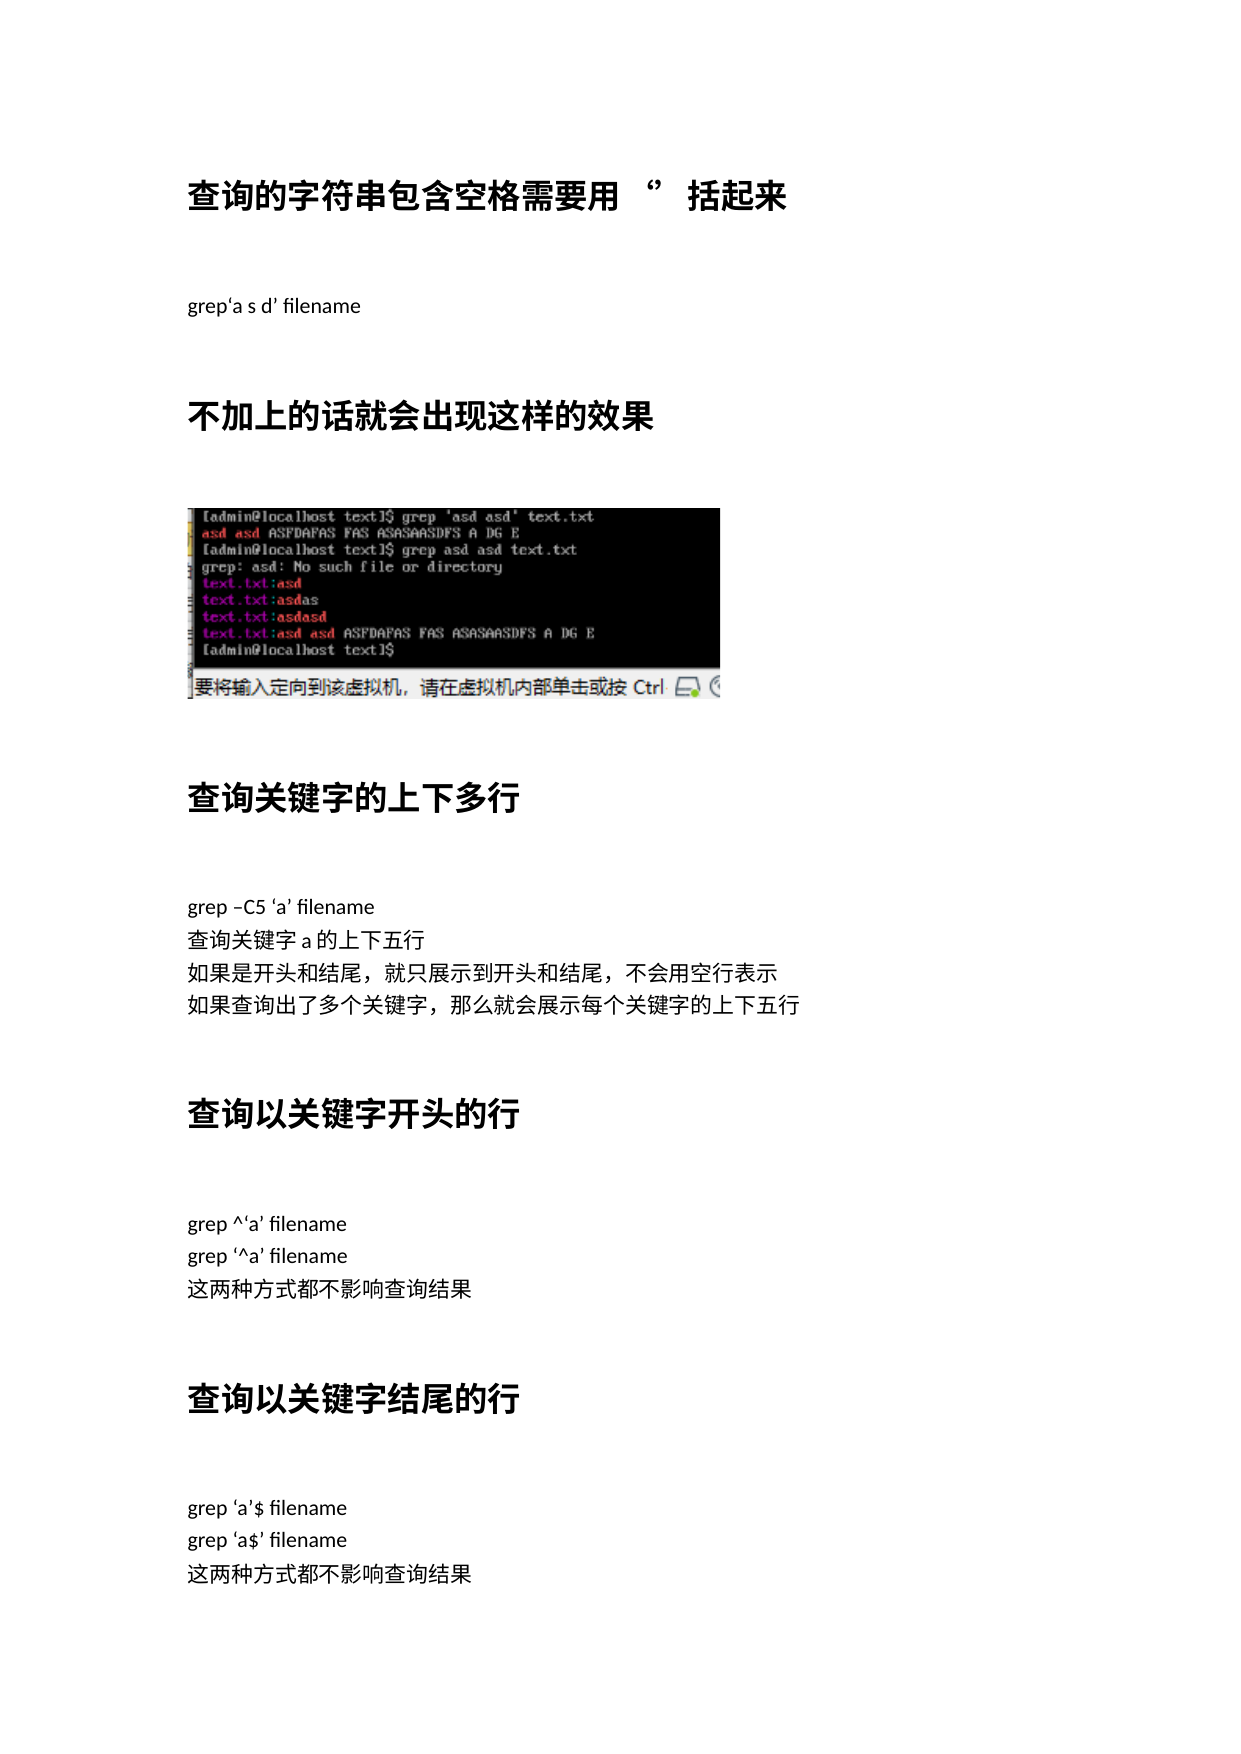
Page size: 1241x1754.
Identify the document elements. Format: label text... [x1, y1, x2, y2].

text 查询关键字a的上下五行 [187, 923, 1053, 955]
text grep ^‘a’ filename [187, 1207, 1053, 1239]
text 这两种方式都不影响查询结果 [187, 1272, 1053, 1304]
text 如果是开头和结尾，就只展示到开头和结尾，不会用空行表示 [187, 955, 1053, 988]
text 如果查询出了多个关键字，那么就会展示每个关键字的上下五行 [187, 988, 1053, 1020]
text grep ‘^a’ filename [187, 1239, 1053, 1272]
text grep‘a s d’ filename [187, 289, 1053, 322]
picture [187, 508, 721, 699]
subtitle 查询以关键字开头的行 [187, 1080, 1053, 1145]
subtitle 查询的字符串包含空格需要用‘’括起来 [187, 162, 1053, 227]
text grep –C5 ‘a’ filename [187, 890, 1053, 923]
subtitle 查询以关键字结尾的行 [187, 1364, 1053, 1429]
subtitle 不加上的话就会出现这样的效果 [187, 381, 1053, 446]
text 这两种方式都不影响查询结果 [187, 1556, 1053, 1589]
text grep ‘a’$ filename [187, 1491, 1053, 1524]
subtitle 查询关键字的上下多行 [187, 763, 1053, 828]
text grep ‘a$’ filename [187, 1524, 1053, 1556]
